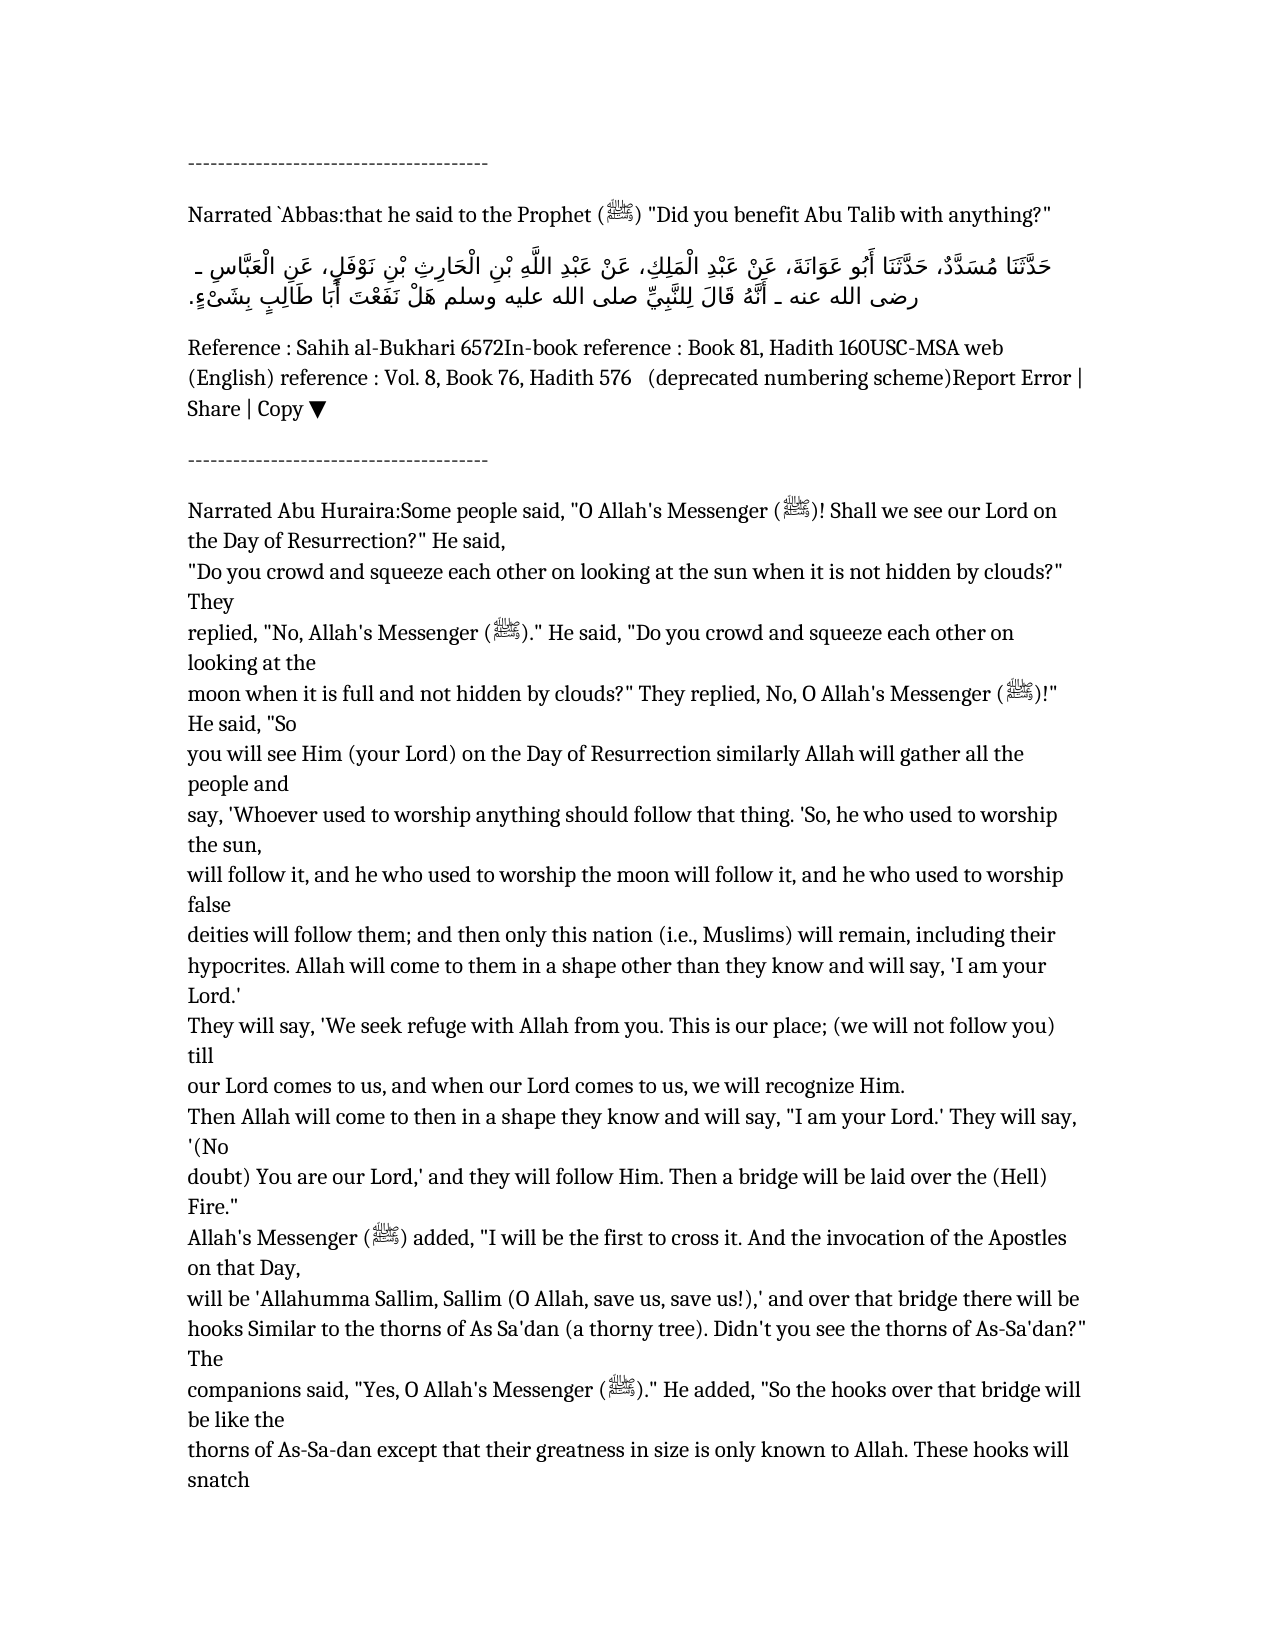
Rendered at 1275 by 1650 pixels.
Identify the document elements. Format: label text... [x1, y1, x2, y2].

text حَدَّثَنَا مُسَدَّدٌ، حَدَّثَنَا أَبُو عَوَانَةَ، عَنْ عَبْدِ الْمَلِكِ، عَنْ عَبْدِ اللَّهِ بْنِ الْحَارِثِ بْنِ نَوْفَلٍ، عَنِ الْعَبَّاسِ ـ رضى الله عنه ـ أَنَّهُ قَالَ لِلنَّبِيِّ صلى الله عليه وسلم هَلْ نَفَعْتَ أَبَا طَالِبٍ بِشَىْءٍ‏.‏ [187, 253, 1087, 310]
text ---------------------------------------- [187, 150, 1087, 176]
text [187, 497, 1087, 1493]
text ---------------------------------------- [187, 446, 1087, 473]
text Reference : Sahih al-Bukhari 6572In-book reference : Book 81, Hadith 160USC-MSA web (English) reference : Vol. 8, Book 76, Hadith 576 (deprecated numbering scheme)Report Error | Share | Copy ▼ [187, 335, 1087, 422]
text Narrated `Abbas:that he said to the Prophet (ﷺ) "Did you benefit Abu Talib with anything?" [187, 201, 1087, 228]
